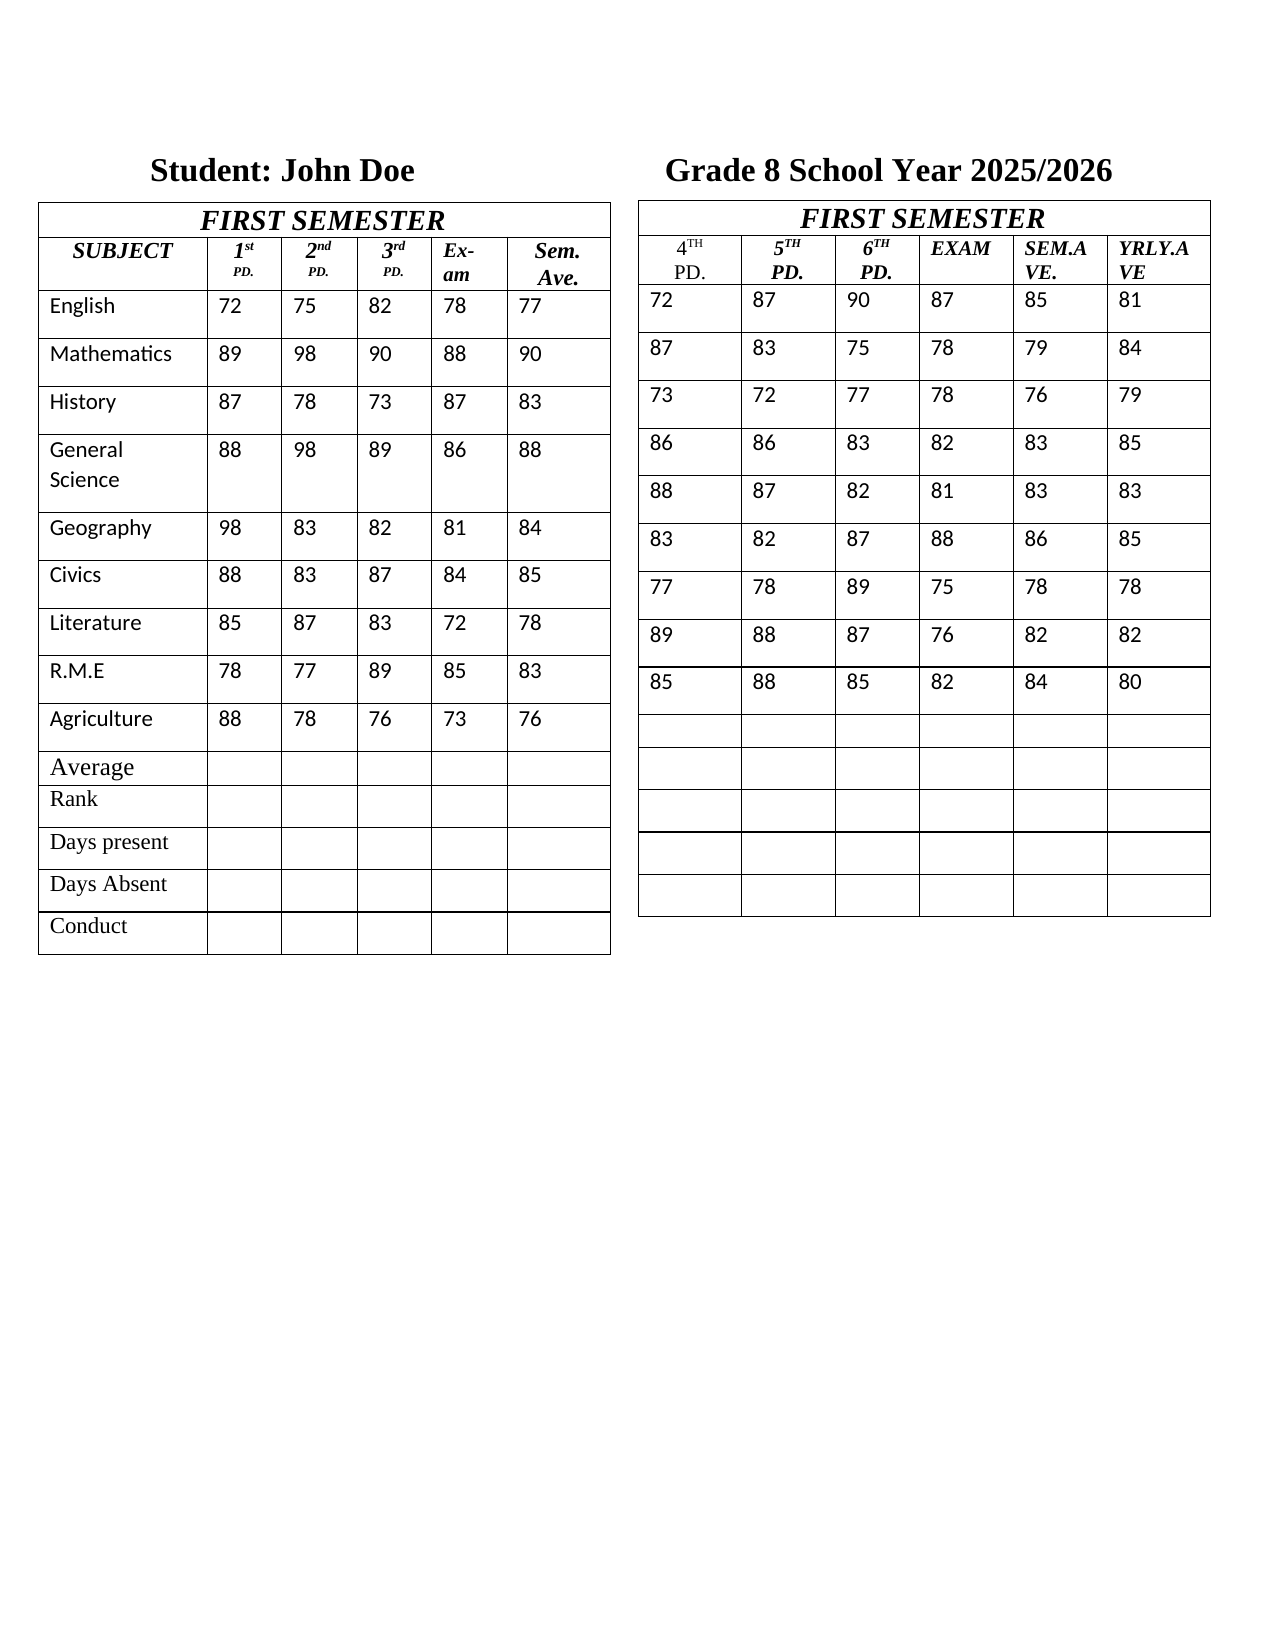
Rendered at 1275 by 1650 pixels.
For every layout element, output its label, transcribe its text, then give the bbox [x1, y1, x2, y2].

table_cell [358, 870, 431, 911]
table_cell 79 [1014, 333, 1107, 379]
table_cell 84 [508, 513, 610, 559]
table_cell [742, 748, 835, 789]
table_cell 84 [1108, 333, 1210, 379]
table_cell 89 [358, 435, 431, 512]
table_cell 88 [742, 668, 835, 714]
table_cell [358, 828, 431, 869]
table_cell General Science [39, 435, 207, 512]
table_cell [836, 748, 919, 789]
table_cell [639, 875, 741, 916]
table_cell 83 [508, 656, 610, 703]
table_cell 87 [432, 387, 507, 434]
table_cell 76 [1014, 381, 1107, 427]
table_cell 85 [208, 609, 281, 655]
table_cell [1014, 748, 1107, 789]
table_cell [920, 748, 1013, 789]
table_cell 83 [282, 513, 357, 559]
table_cell Average [39, 752, 207, 784]
table_cell 72 [639, 285, 741, 332]
table_cell 78 [920, 381, 1013, 427]
table_cell History [39, 387, 207, 434]
table_cell 85 [639, 668, 741, 714]
table_cell 88 [208, 561, 281, 607]
table_cell 72 [208, 291, 281, 338]
table_cell 87 [836, 620, 919, 666]
table_cell 88 [920, 524, 1013, 571]
table_cell 85 [432, 656, 507, 703]
table_cell 3rd PD. [358, 238, 431, 290]
table_cell 87 [358, 561, 431, 607]
table_cell 81 [432, 513, 507, 559]
table_cell 85 [508, 561, 610, 607]
table_cell 90 [836, 285, 919, 332]
table_cell 82 [742, 524, 835, 571]
table_cell 4TH PD. [639, 236, 741, 284]
table_cell 73 [358, 387, 431, 434]
table_cell 77 [282, 656, 357, 703]
table_cell 87 [742, 285, 835, 332]
table_cell [742, 833, 835, 874]
table_cell [742, 790, 835, 831]
table_cell [282, 913, 357, 954]
table_cell Mathematics [39, 339, 207, 386]
table_cell 85 [1014, 285, 1107, 332]
table_cell 2nd PD. [282, 238, 357, 290]
table_cell 98 [208, 513, 281, 559]
table_header FIRST SEMESTER [39, 203, 610, 237]
table_cell [432, 752, 507, 784]
table_cell Conduct [39, 913, 207, 954]
table_cell [1014, 790, 1107, 831]
table_cell 89 [836, 572, 919, 619]
table_cell 82 [358, 291, 431, 338]
table_cell English [39, 291, 207, 338]
table_cell 78 [432, 291, 507, 338]
table_cell [208, 870, 281, 911]
table_cell EXAM [920, 236, 1013, 284]
table_cell 78 [1014, 572, 1107, 619]
table_cell 83 [639, 524, 741, 571]
table_cell 83 [742, 333, 835, 379]
table_cell [282, 828, 357, 869]
table_cell [1108, 875, 1210, 916]
table_cell 85 [836, 668, 919, 714]
table_cell [432, 913, 507, 954]
table_cell 90 [358, 339, 431, 386]
table_cell 88 [432, 339, 507, 386]
table_cell [432, 786, 507, 827]
table_cell [639, 790, 741, 831]
table_cell 82 [920, 429, 1013, 475]
table_cell 76 [920, 620, 1013, 666]
table_cell 75 [282, 291, 357, 338]
table_cell 81 [920, 476, 1013, 523]
table_cell [282, 752, 357, 784]
table_cell [282, 786, 357, 827]
table_cell 88 [639, 476, 741, 523]
table_cell [836, 875, 919, 916]
table_cell [1014, 875, 1107, 916]
table_cell 77 [836, 381, 919, 427]
table_cell 86 [742, 429, 835, 475]
table_cell 82 [358, 513, 431, 559]
table_cell 83 [358, 609, 431, 655]
table_cell [639, 833, 741, 874]
table_cell 82 [1108, 620, 1210, 666]
table_cell 85 [1108, 429, 1210, 475]
table_cell [1014, 833, 1107, 874]
table_cell Days present [39, 828, 207, 869]
table_cell [639, 748, 741, 789]
table_cell 83 [508, 387, 610, 434]
table_cell 76 [508, 704, 610, 751]
table_cell [208, 752, 281, 784]
table_cell [639, 715, 741, 747]
table_cell 89 [358, 656, 431, 703]
table_cell 78 [282, 704, 357, 751]
table_cell [1108, 748, 1210, 789]
table_cell 87 [208, 387, 281, 434]
table_cell 82 [1014, 620, 1107, 666]
table_cell 82 [836, 476, 919, 523]
table_cell 80 [1108, 668, 1210, 714]
table_cell 86 [1014, 524, 1107, 571]
table_cell R.M.E [39, 656, 207, 703]
table_cell [432, 870, 507, 911]
table_cell 78 [742, 572, 835, 619]
table_cell 86 [432, 435, 507, 512]
table_cell [358, 913, 431, 954]
table_cell [742, 715, 835, 747]
table_cell 82 [920, 668, 1013, 714]
table_cell 78 [1108, 572, 1210, 619]
table_cell Geography [39, 513, 207, 559]
table_cell 89 [639, 620, 741, 666]
table_cell [920, 833, 1013, 874]
table_cell 87 [920, 285, 1013, 332]
table_cell [358, 786, 431, 827]
table_cell 83 [1014, 429, 1107, 475]
table_cell 6TH PD. [836, 236, 919, 284]
table_cell 88 [208, 435, 281, 512]
table_cell SUBJECT [39, 238, 207, 290]
text Student: John Doe Grade 8 School Year 2025/2026 [150, 150, 1125, 188]
table_cell [836, 833, 919, 874]
table_cell 78 [920, 333, 1013, 379]
table_cell 84 [1014, 668, 1107, 714]
table_cell [920, 875, 1013, 916]
table_cell 89 [208, 339, 281, 386]
table_cell 79 [1108, 381, 1210, 427]
table_cell Literature [39, 609, 207, 655]
table_cell Sem. Ave. [508, 238, 610, 290]
table_cell 77 [639, 572, 741, 619]
table_cell [508, 752, 610, 784]
table_cell [208, 913, 281, 954]
table_cell Civics [39, 561, 207, 607]
table_cell [208, 786, 281, 827]
table_cell 78 [282, 387, 357, 434]
table_cell 86 [639, 429, 741, 475]
table_cell 87 [639, 333, 741, 379]
table_cell 72 [432, 609, 507, 655]
table_cell 5TH PD. [742, 236, 835, 284]
table_cell 98 [282, 435, 357, 512]
table_cell SEM.AVE. [1014, 236, 1107, 284]
table_cell 72 [742, 381, 835, 427]
table_cell [358, 752, 431, 784]
table_cell 75 [836, 333, 919, 379]
table_cell [836, 715, 919, 747]
table_cell Ex-am [432, 238, 507, 290]
table_cell 1st PD. [208, 238, 281, 290]
table_cell [508, 870, 610, 911]
table_cell 88 [208, 704, 281, 751]
table_cell 87 [742, 476, 835, 523]
table_header FIRST SEMESTER [639, 201, 1210, 235]
table_cell 90 [508, 339, 610, 386]
table_cell [1108, 790, 1210, 831]
table_cell 87 [836, 524, 919, 571]
table_cell 77 [508, 291, 610, 338]
table_cell [1014, 715, 1107, 747]
table_cell Days Absent [39, 870, 207, 911]
table_cell 88 [742, 620, 835, 666]
table_cell [508, 828, 610, 869]
table_cell [1108, 715, 1210, 747]
table_cell [432, 828, 507, 869]
table_cell 84 [432, 561, 507, 607]
table_cell 78 [208, 656, 281, 703]
table_cell [920, 790, 1013, 831]
table_cell 98 [282, 339, 357, 386]
table_cell 76 [358, 704, 431, 751]
table_cell [920, 715, 1013, 747]
table_cell 88 [508, 435, 610, 512]
table_cell 81 [1108, 285, 1210, 332]
table_cell YRLY.AVE [1108, 236, 1210, 284]
table_cell 83 [1014, 476, 1107, 523]
table_cell 73 [432, 704, 507, 751]
table_cell 75 [920, 572, 1013, 619]
table_cell [208, 828, 281, 869]
table_cell 83 [836, 429, 919, 475]
table_cell [1108, 833, 1210, 874]
table_cell 73 [639, 381, 741, 427]
table_cell [742, 875, 835, 916]
table_cell Rank [39, 786, 207, 827]
table_cell [282, 870, 357, 911]
table_cell 83 [1108, 476, 1210, 523]
table_cell Agriculture [39, 704, 207, 751]
table_cell 85 [1108, 524, 1210, 571]
table_cell 78 [508, 609, 610, 655]
table_cell [836, 790, 919, 831]
table_cell [508, 786, 610, 827]
table_cell [508, 913, 610, 954]
table_cell 83 [282, 561, 357, 607]
table_cell 87 [282, 609, 357, 655]
